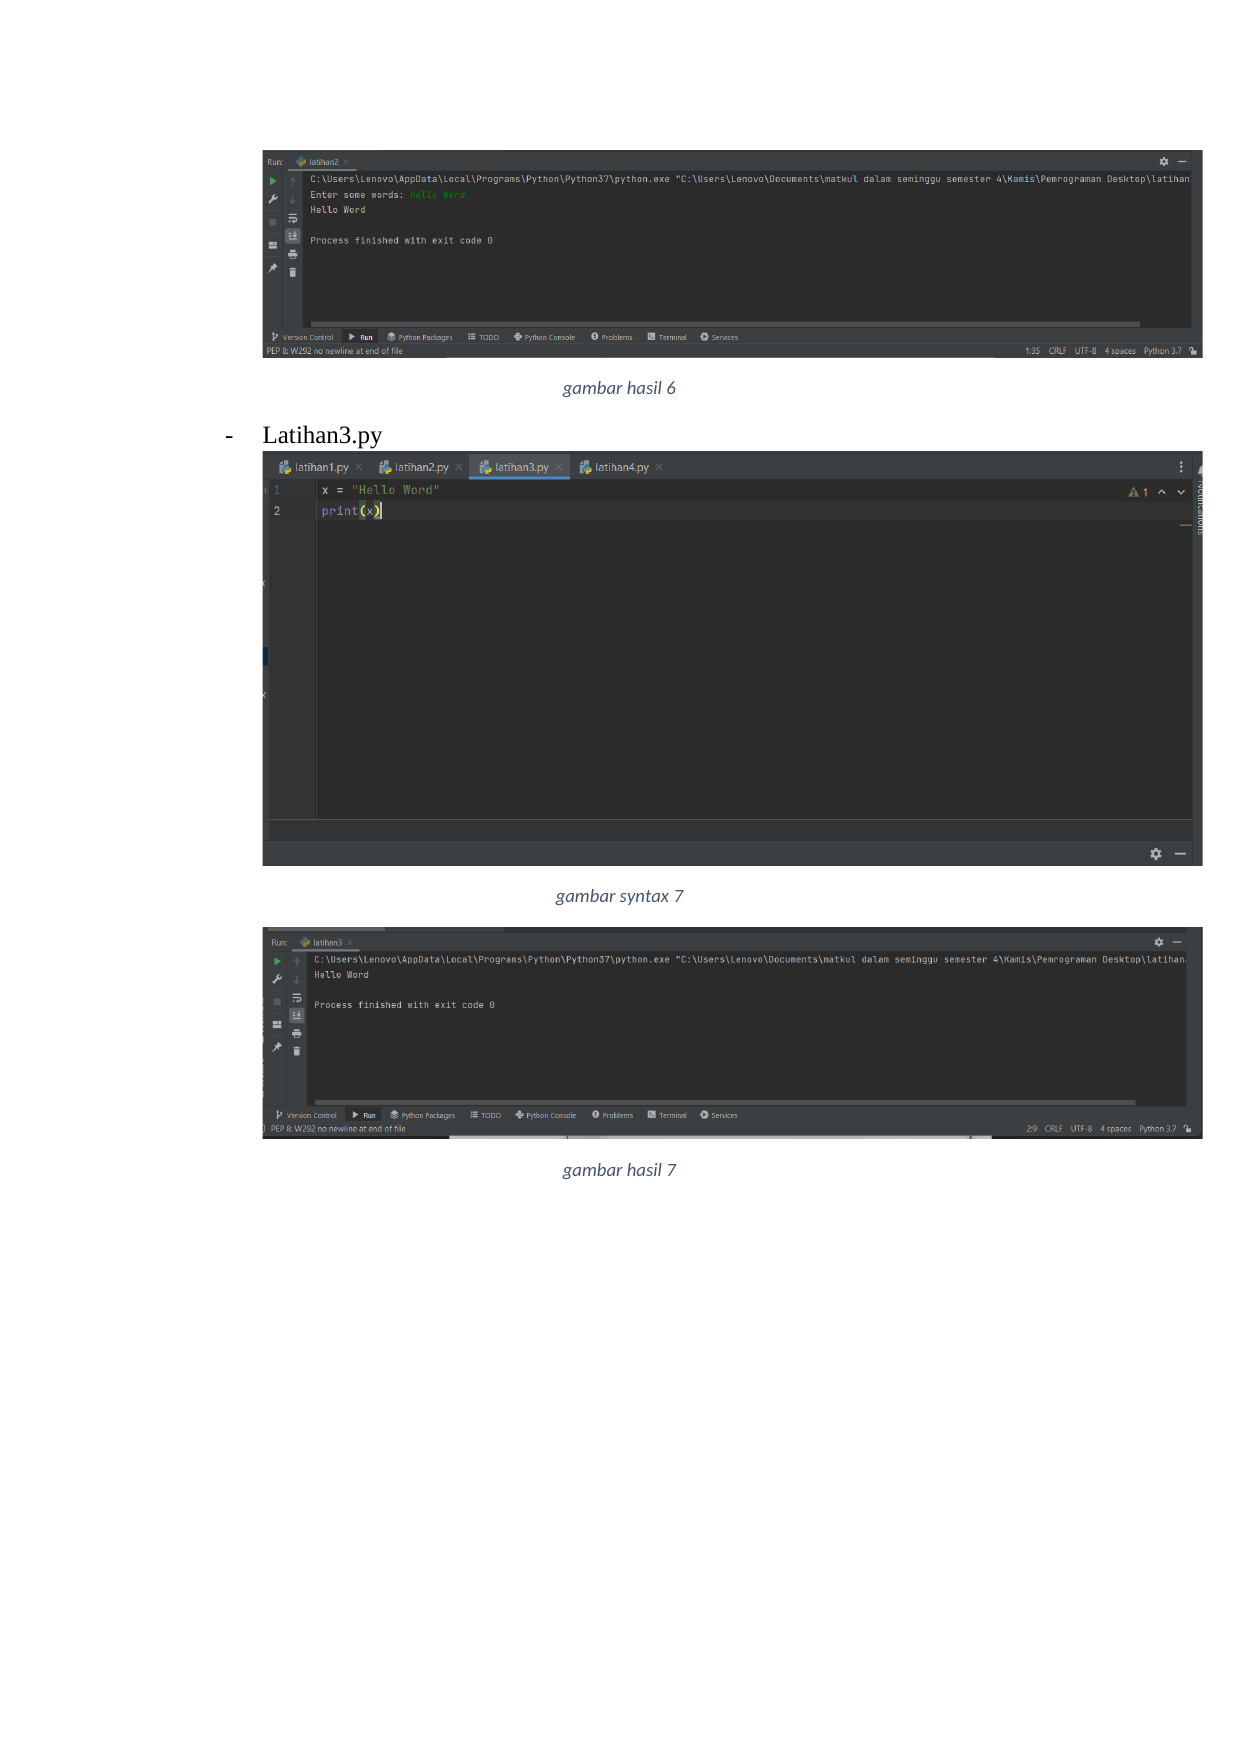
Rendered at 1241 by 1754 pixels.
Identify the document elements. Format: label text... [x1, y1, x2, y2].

picture [262, 927, 1203, 1139]
picture [262, 451, 1203, 866]
list Latihan3.py [225, 420, 1090, 449]
picture [262, 150, 1203, 358]
